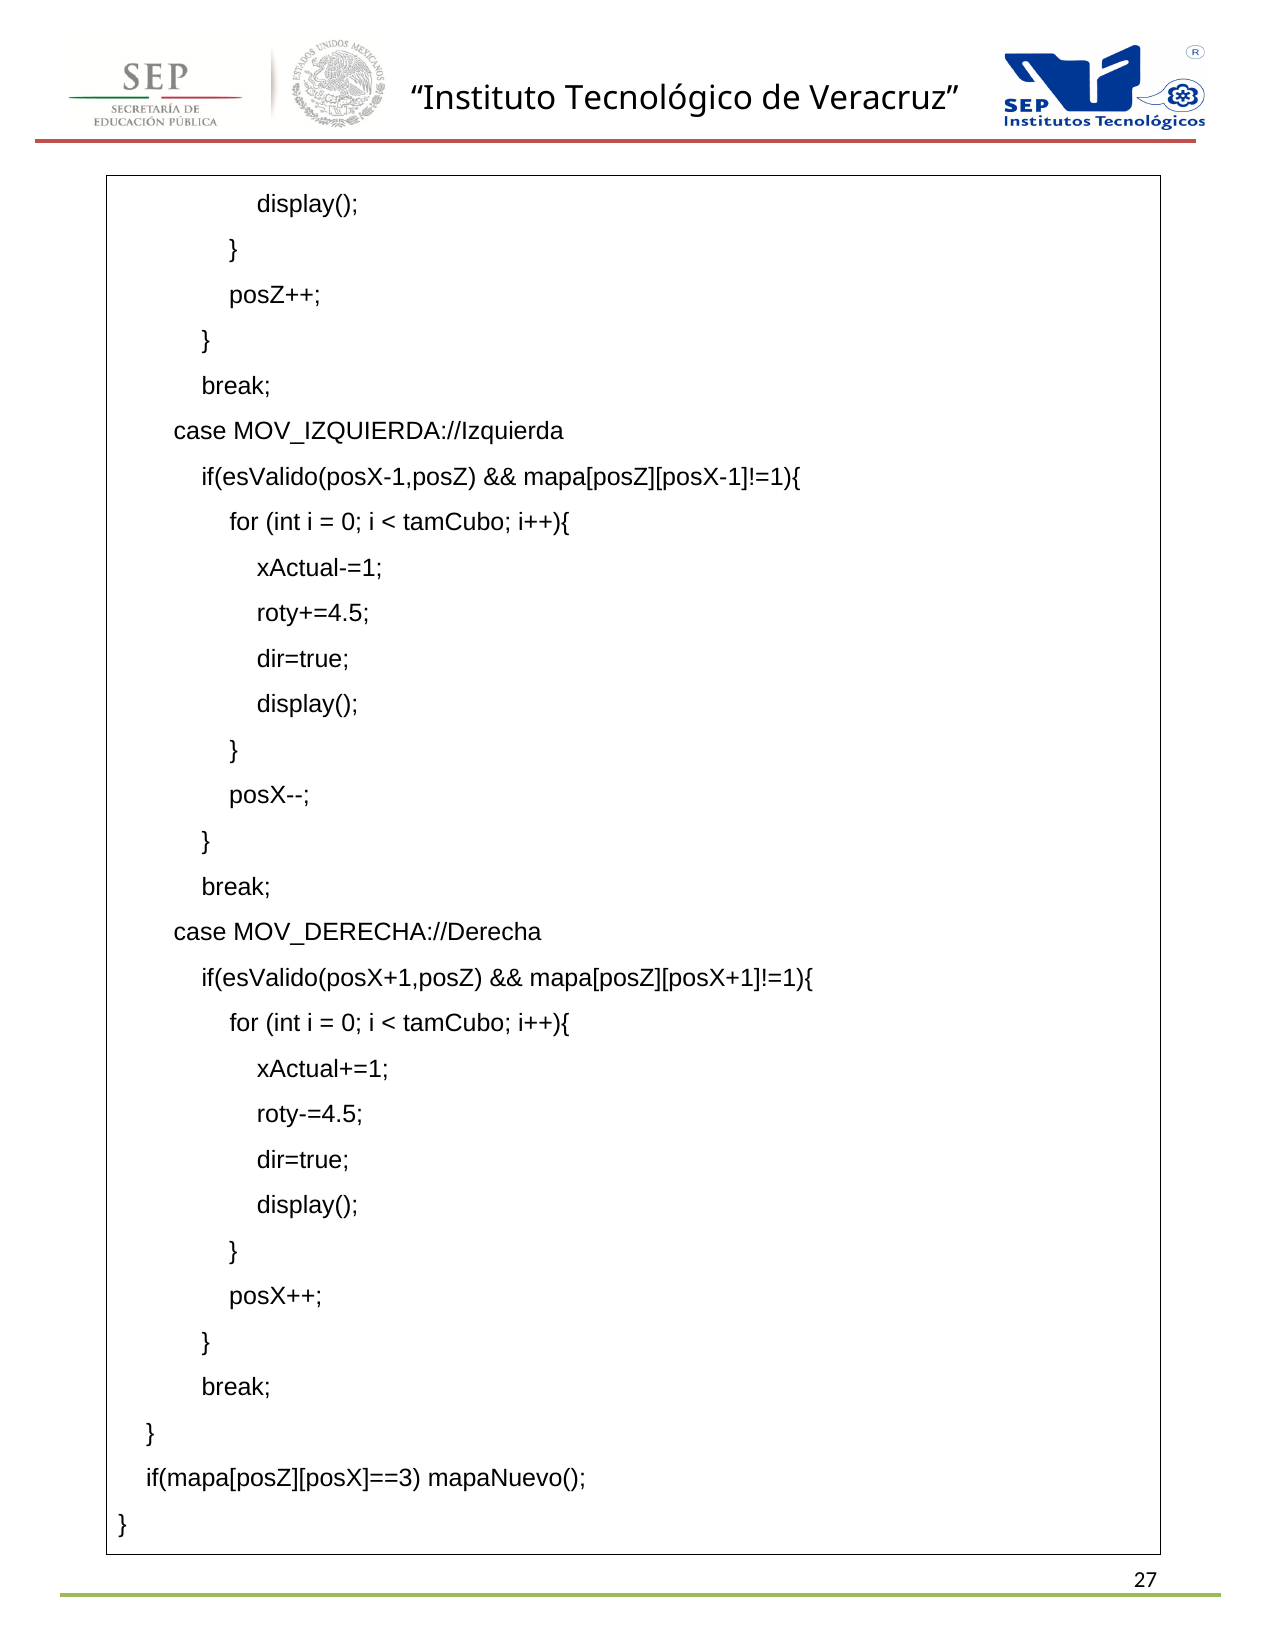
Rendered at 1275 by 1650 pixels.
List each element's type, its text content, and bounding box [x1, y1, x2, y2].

picture [68, 30, 391, 134]
picture [1004, 45, 1205, 130]
